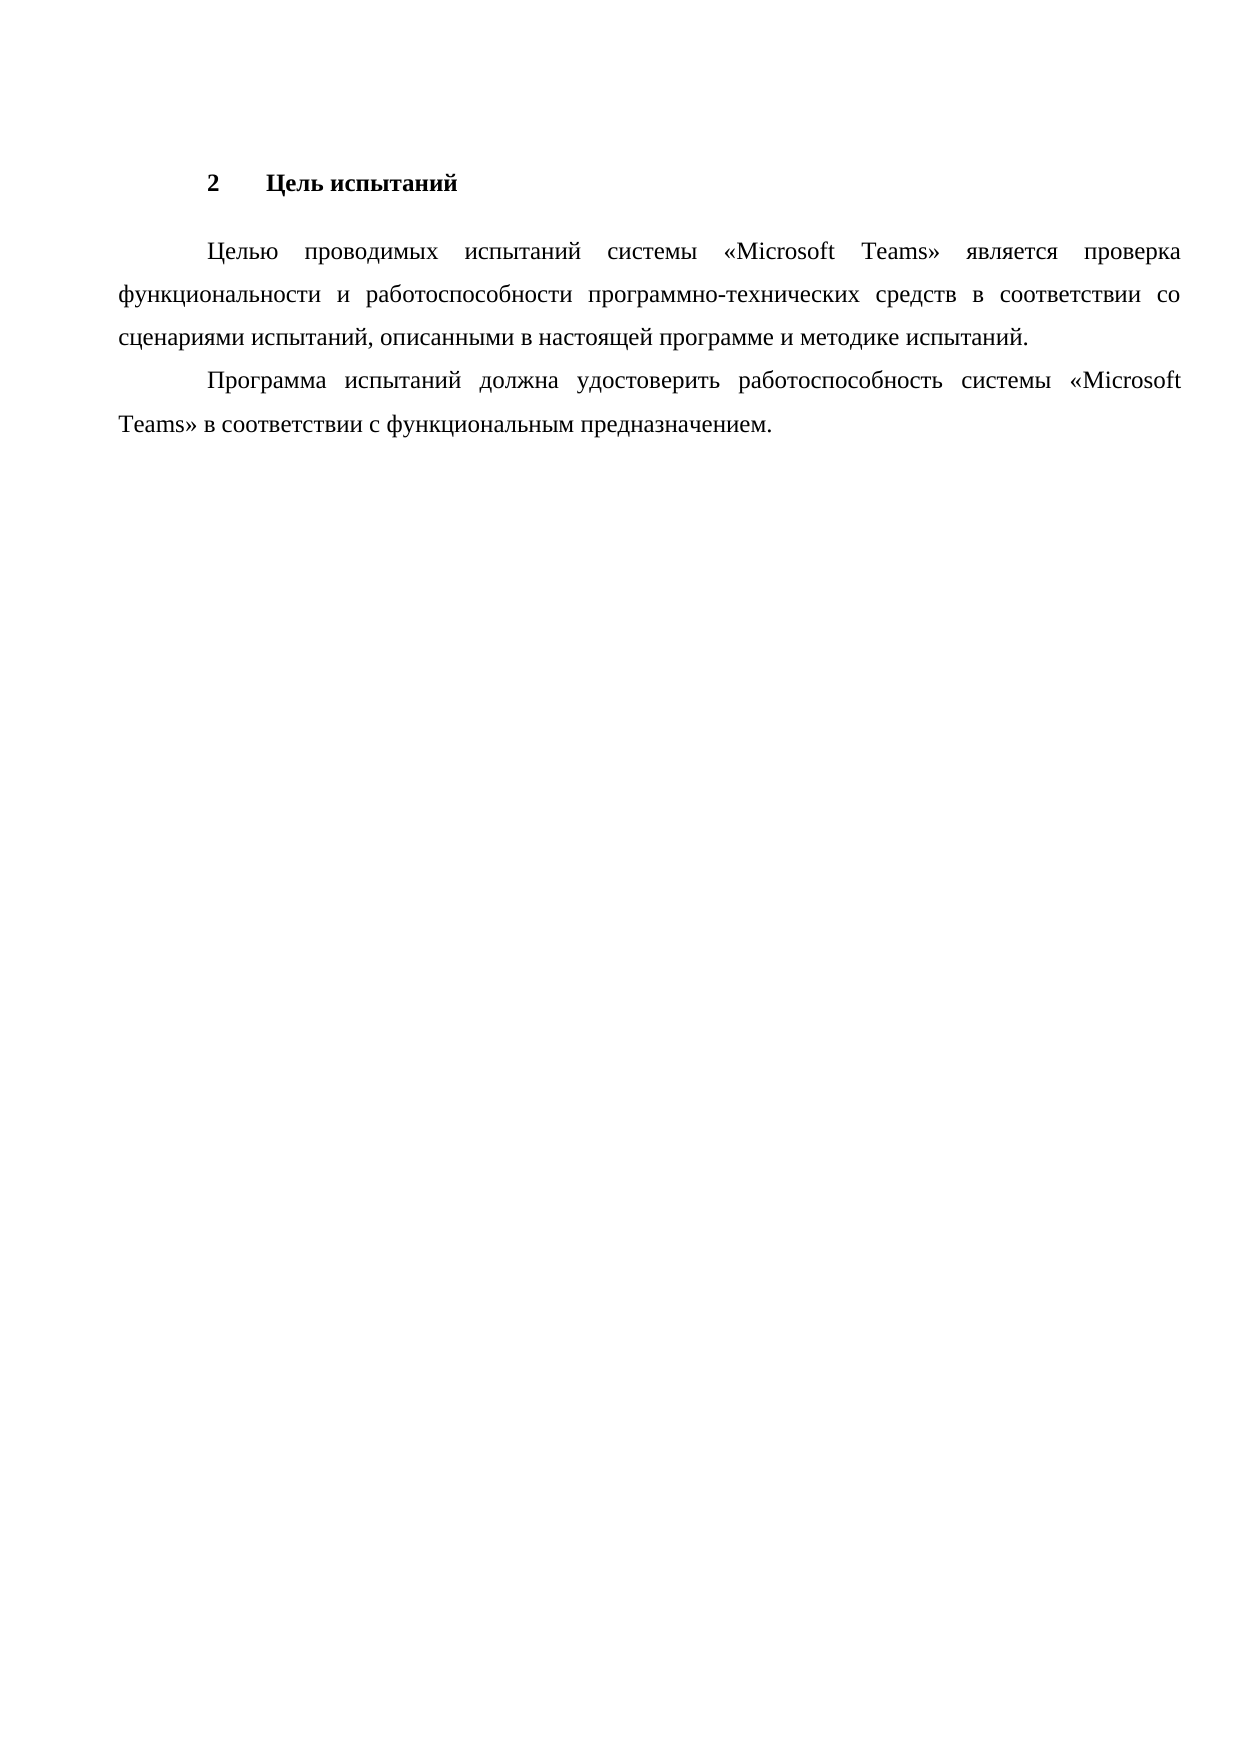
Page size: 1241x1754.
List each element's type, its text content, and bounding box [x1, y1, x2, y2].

text Целью проводимых испытаний системы «Microsoft Teams» является проверка функциональности и работоспособности программно-технических средств в соответствии со сценариями испытаний, описанными в настоящей программе и методике испытаний. [118, 236, 1181, 351]
text Программа испытаний должна удостоверить работоспособность системы «Microsoft Teams» в соответствии с функциональным предназначением. [118, 366, 1181, 437]
subtitle Цель испытаний [118, 168, 1181, 197]
